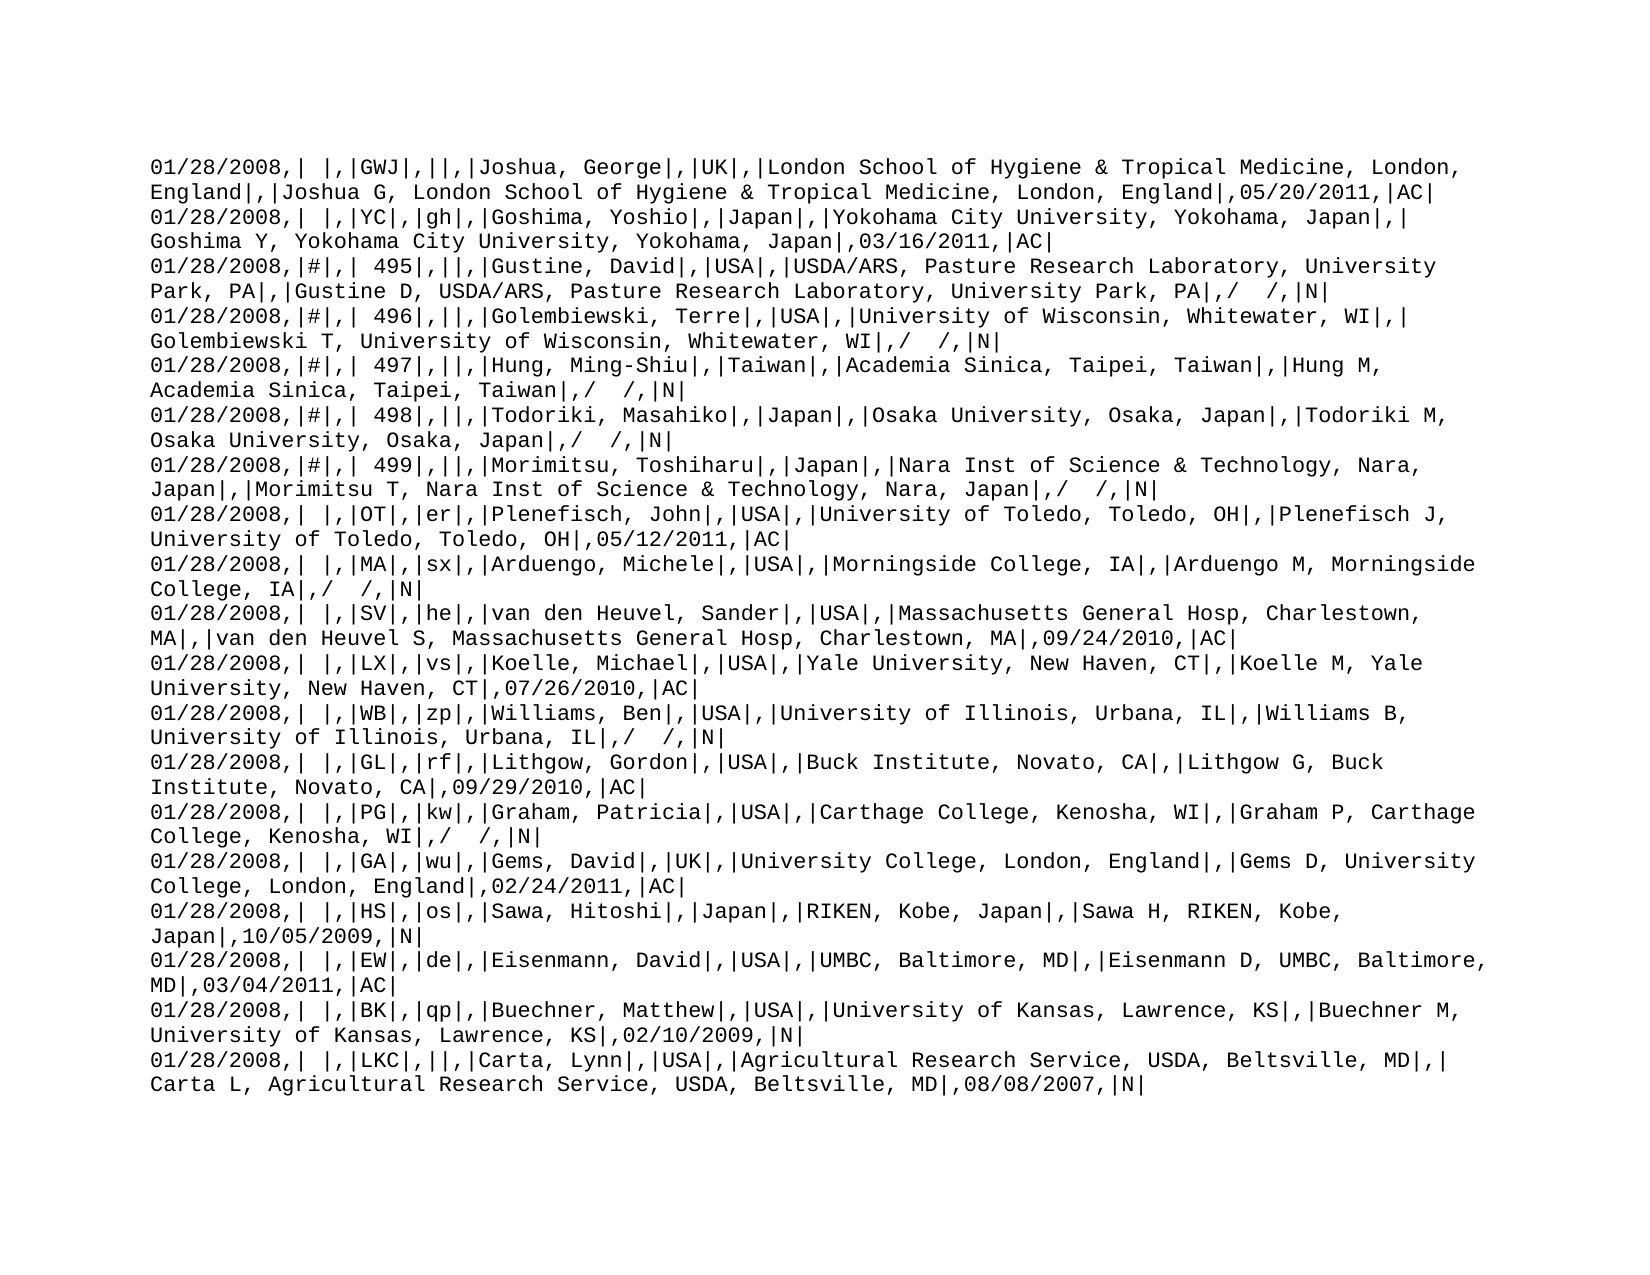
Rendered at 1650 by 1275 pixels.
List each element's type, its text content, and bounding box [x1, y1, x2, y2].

text 01/28/2008,| |,|EW|,|de|,|Eisenmann, David|,|USA|,|UMBC, Baltimore, MD|,|Eisenmann D, UMBC, Baltimore, MD|,03/04/2011,|AC| [150, 950, 1500, 999]
text 01/28/2008,| |,|BK|,|qp|,|Buechner, Matthew|,|USA|,|University of Kansas, Lawrence, KS|,|Buechner M, University of Kansas, Lawrence, KS|,02/10/2009,|N| [150, 999, 1500, 1049]
text 01/28/2008,|#|,| 496|,||,|Golembiewski, Terre|,|USA|,|University of Wisconsin, Whitewater, WI|,|Golembiewski T, University of Wisconsin, Whitewater, WI|,/ /,|N| [150, 305, 1500, 355]
text 01/28/2008,| |,|HS|,|os|,|Sawa, Hitoshi|,|Japan|,|RIKEN, Kobe, Japan|,|Sawa H, RIKEN, Kobe, Japan|,10/05/2009,|N| [150, 900, 1500, 950]
text 01/28/2008,| |,|YC|,|gh|,|Goshima, Yoshio|,|Japan|,|Yokohama City University, Yokohama, Japan|,|Goshima Y, Yokohama City University, Yokohama, Japan|,03/16/2011,|AC| [150, 206, 1500, 256]
text 01/28/2008,|#|,| 497|,||,|Hung, Ming-Shiu|,|Taiwan|,|Academia Sinica, Taipei, Taiwan|,|Hung M, Academia Sinica, Taipei, Taiwan|,/ /,|N| [150, 355, 1500, 404]
text 01/28/2008,|#|,| 498|,||,|Todoriki, Masahiko|,|Japan|,|Osaka University, Osaka, Japan|,|Todoriki M, Osaka University, Osaka, Japan|,/ /,|N| [150, 404, 1500, 454]
text 01/28/2008,| |,|LKC|,||,|Carta, Lynn|,|USA|,|Agricultural Research Service, USDA, Beltsville, MD|,|Carta L, Agricultural Research Service, USDA, Beltsville, MD|,08/08/2007,|N| [150, 1049, 1500, 1098]
text 01/28/2008,| |,|GA|,|wu|,|Gems, David|,|UK|,|University College, London, England|,|Gems D, University College, London, England|,02/24/2011,|AC| [150, 851, 1500, 900]
text 01/28/2008,| |,|GL|,|rf|,|Lithgow, Gordon|,|USA|,|Buck Institute, Novato, CA|,|Lithgow G, Buck Institute, Novato, CA|,09/29/2010,|AC| [150, 751, 1500, 801]
text 01/28/2008,| |,|MA|,|sx|,|Arduengo, Michele|,|USA|,|Morningside College, IA|,|Arduengo M, Morningside College, IA|,/ /,|N| [150, 553, 1500, 603]
text 01/28/2008,|#|,| 499|,||,|Morimitsu, Toshiharu|,|Japan|,|Nara Inst of Science & Technology, Nara, Japan|,|Morimitsu T, Nara Inst of Science & Technology, Nara, Japan|,/ /,|N| [150, 454, 1500, 503]
text 01/28/2008,| |,|OT|,|er|,|Plenefisch, John|,|USA|,|University of Toledo, Toledo, OH|,|Plenefisch J, University of Toledo, Toledo, OH|,05/12/2011,|AC| [150, 503, 1500, 553]
text 01/28/2008,| |,|LX|,|vs|,|Koelle, Michael|,|USA|,|Yale University, New Haven, CT|,|Koelle M, Yale University, New Haven, CT|,07/26/2010,|AC| [150, 652, 1500, 702]
text 01/28/2008,| |,|PG|,|kw|,|Graham, Patricia|,|USA|,|Carthage College, Kenosha, WI|,|Graham P, Carthage College, Kenosha, WI|,/ /,|N| [150, 801, 1500, 851]
text 01/28/2008,| |,|SV|,|he|,|van den Heuvel, Sander|,|USA|,|Massachusetts General Hosp, Charlestown, MA|,|van den Heuvel S, Massachusetts General Hosp, Charlestown, MA|,09/24/2010,|AC| [150, 603, 1500, 652]
text 01/28/2008,|#|,| 495|,||,|Gustine, David|,|USA|,|USDA/ARS, Pasture Research Laboratory, University Park, PA|,|Gustine D, USDA/ARS, Pasture Research Laboratory, University Park, PA|,/ /,|N| [150, 256, 1500, 305]
text 01/28/2008,| |,|GWJ|,||,|Joshua, George|,|UK|,|London School of Hygiene & Tropical Medicine, London, England|,|Joshua G, London School of Hygiene & Tropical Medicine, London, England|,05/20/2011,|AC| [150, 156, 1500, 206]
text 01/28/2008,| |,|WB|,|zp|,|Williams, Ben|,|USA|,|University of Illinois, Urbana, IL|,|Williams B, University of Illinois, Urbana, IL|,/ /,|N| [150, 702, 1500, 751]
